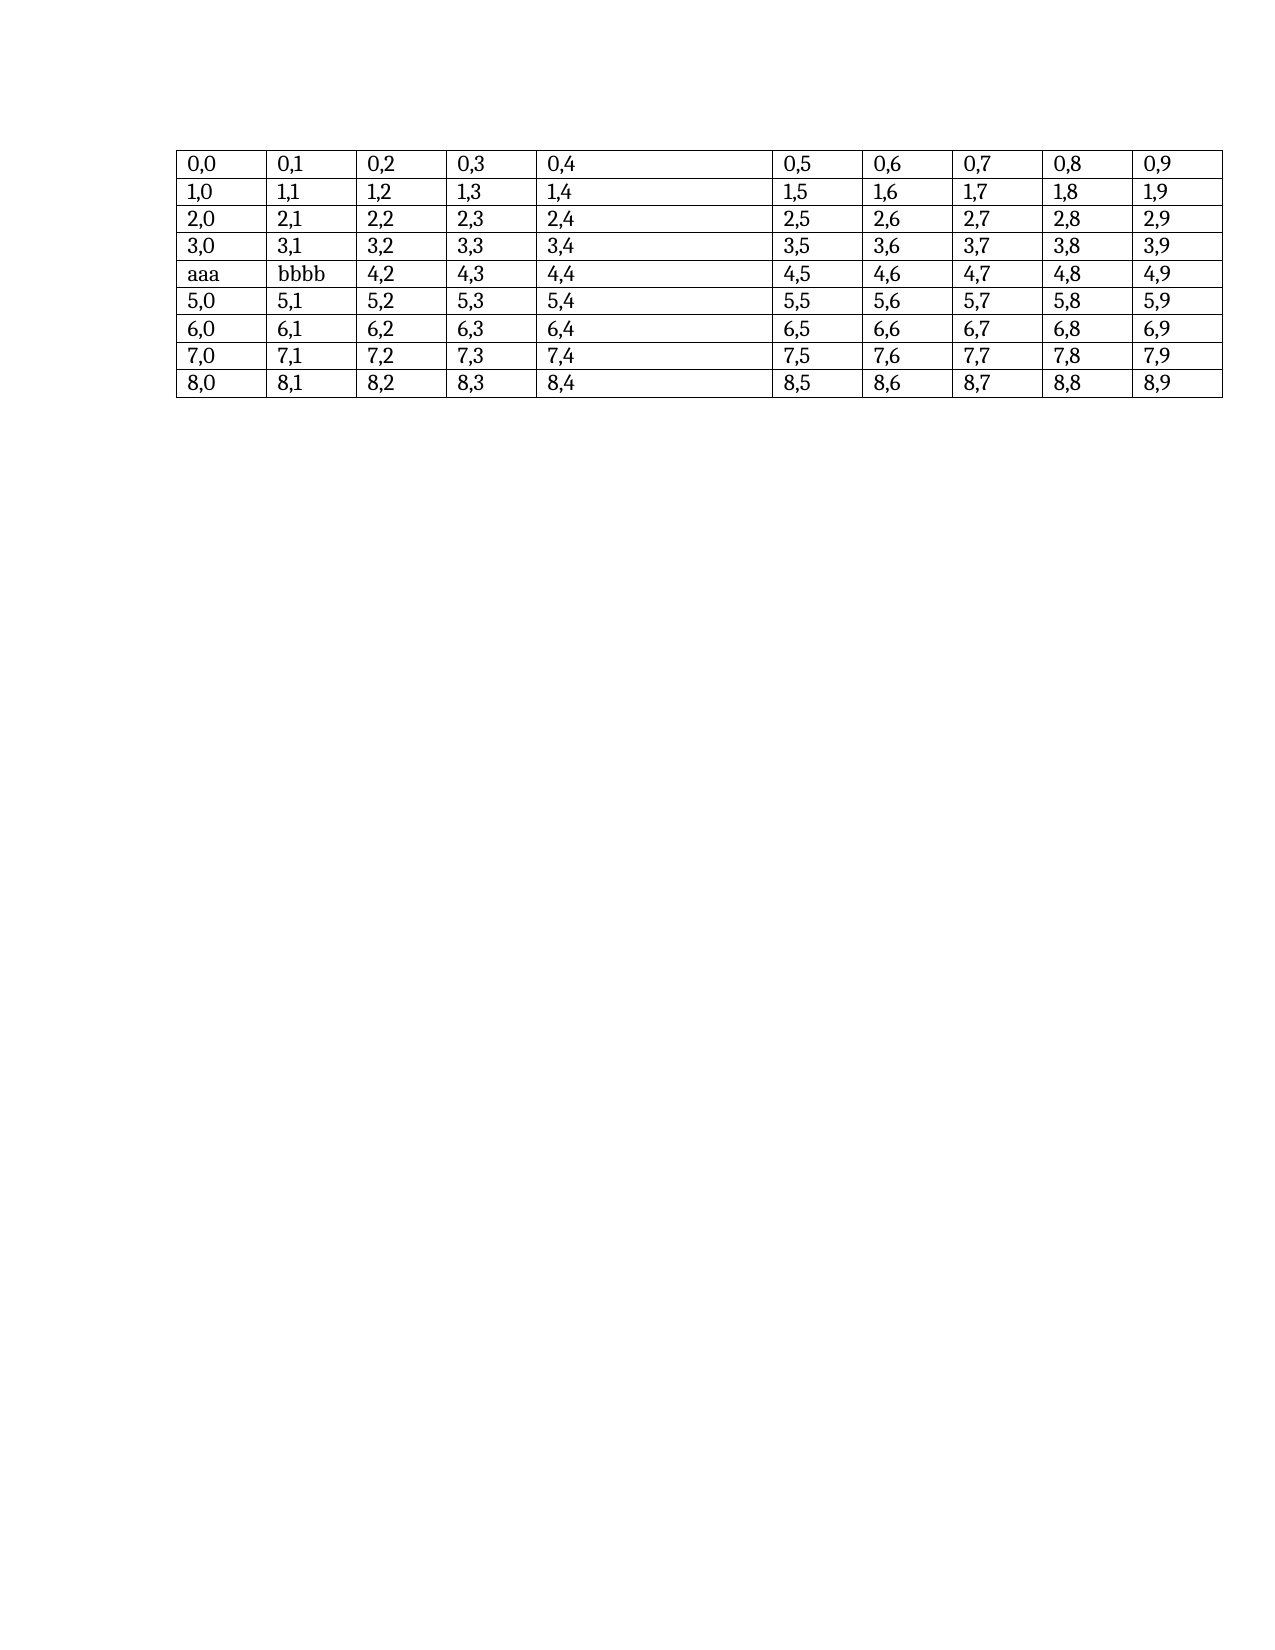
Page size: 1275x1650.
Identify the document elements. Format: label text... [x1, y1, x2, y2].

table_header 0,6 [863, 151, 952, 177]
table_cell 2,5 [773, 206, 862, 232]
table_header 0,8 [1043, 151, 1132, 177]
table_cell 8,7 [953, 370, 1042, 397]
table_cell 7,0 [177, 343, 266, 369]
table_cell 6,9 [1133, 315, 1222, 342]
table_cell 7,8 [1043, 343, 1132, 369]
table_cell 4,4 [537, 261, 772, 287]
table_cell 6,3 [447, 315, 536, 342]
table_header 0,2 [357, 151, 446, 177]
table_cell 7,2 [357, 343, 446, 369]
table_cell 1,1 [267, 179, 356, 205]
table_cell 1,3 [447, 179, 536, 205]
table_cell 2,9 [1133, 206, 1222, 232]
table_cell aaa [177, 261, 266, 287]
table_cell 6,7 [953, 315, 1042, 342]
table_cell 6,5 [773, 315, 862, 342]
table_cell 1,5 [773, 179, 862, 205]
table_cell 4,2 [357, 261, 446, 287]
table_cell 8,4 [537, 370, 772, 397]
table_cell 4,3 [447, 261, 536, 287]
table_cell 4,9 [1133, 261, 1222, 287]
table_cell 8,5 [773, 370, 862, 397]
table_cell 2,7 [953, 206, 1042, 232]
table_cell 3,3 [447, 233, 536, 259]
table_cell 7,3 [447, 343, 536, 369]
table_cell 2,4 [537, 206, 772, 232]
table_cell 5,7 [953, 288, 1042, 314]
table_header 0,1 [267, 151, 356, 177]
table_cell 7,1 [267, 343, 356, 369]
table_cell 8,2 [357, 370, 446, 397]
table_cell 6,6 [863, 315, 952, 342]
table_cell 2,8 [1043, 206, 1132, 232]
table_cell 8,3 [447, 370, 536, 397]
table_cell 4,5 [773, 261, 862, 287]
table_cell 7,5 [773, 343, 862, 369]
table_cell 4,8 [1043, 261, 1132, 287]
table_header 0,5 [773, 151, 862, 177]
table_cell 1,2 [357, 179, 446, 205]
table_cell 2,3 [447, 206, 536, 232]
table_cell 6,0 [177, 315, 266, 342]
table_header 0,0 [177, 151, 266, 177]
table_cell 3,0 [177, 233, 266, 259]
table_cell 8,8 [1043, 370, 1132, 397]
table_cell 3,9 [1133, 233, 1222, 259]
table_cell 2,6 [863, 206, 952, 232]
table_cell 3,8 [1043, 233, 1132, 259]
table_header 0,9 [1133, 151, 1222, 177]
table_cell 1,6 [863, 179, 952, 205]
table_cell 6,1 [267, 315, 356, 342]
table_cell 8,6 [863, 370, 952, 397]
table_cell 1,9 [1133, 179, 1222, 205]
table_header 0,3 [447, 151, 536, 177]
table_cell 8,0 [177, 370, 266, 397]
table_cell 5,5 [773, 288, 862, 314]
table_cell 3,7 [953, 233, 1042, 259]
table_cell 1,0 [177, 179, 266, 205]
table_cell 5,9 [1133, 288, 1222, 314]
table_cell bbbb [267, 261, 356, 287]
table_cell 7,4 [537, 343, 772, 369]
table_cell 6,4 [537, 315, 772, 342]
table_cell 8,1 [267, 370, 356, 397]
table_cell 3,4 [537, 233, 772, 259]
table_cell 3,5 [773, 233, 862, 259]
table_cell 5,1 [267, 288, 356, 314]
table_cell 5,0 [177, 288, 266, 314]
table_cell 1,4 [537, 179, 772, 205]
table_cell 6,2 [357, 315, 446, 342]
table_cell 2,1 [267, 206, 356, 232]
table_cell 8,9 [1133, 370, 1222, 397]
table_cell 7,9 [1133, 343, 1222, 369]
table_cell 5,3 [447, 288, 536, 314]
table_cell 2,0 [177, 206, 266, 232]
table_cell 1,8 [1043, 179, 1132, 205]
table_header 0,7 [953, 151, 1042, 177]
table_cell 4,6 [863, 261, 952, 287]
table_cell 5,4 [537, 288, 772, 314]
table_header 0,4 [537, 151, 772, 177]
table_cell 5,2 [357, 288, 446, 314]
table_cell 7,7 [953, 343, 1042, 369]
table_cell 3,1 [267, 233, 356, 259]
table_cell 3,6 [863, 233, 952, 259]
table_cell 4,7 [953, 261, 1042, 287]
table_cell 2,2 [357, 206, 446, 232]
table_cell 6,8 [1043, 315, 1132, 342]
table_cell 1,7 [953, 179, 1042, 205]
table_cell 3,2 [357, 233, 446, 259]
table_cell 7,6 [863, 343, 952, 369]
table_cell 5,8 [1043, 288, 1132, 314]
table_cell 5,6 [863, 288, 952, 314]
